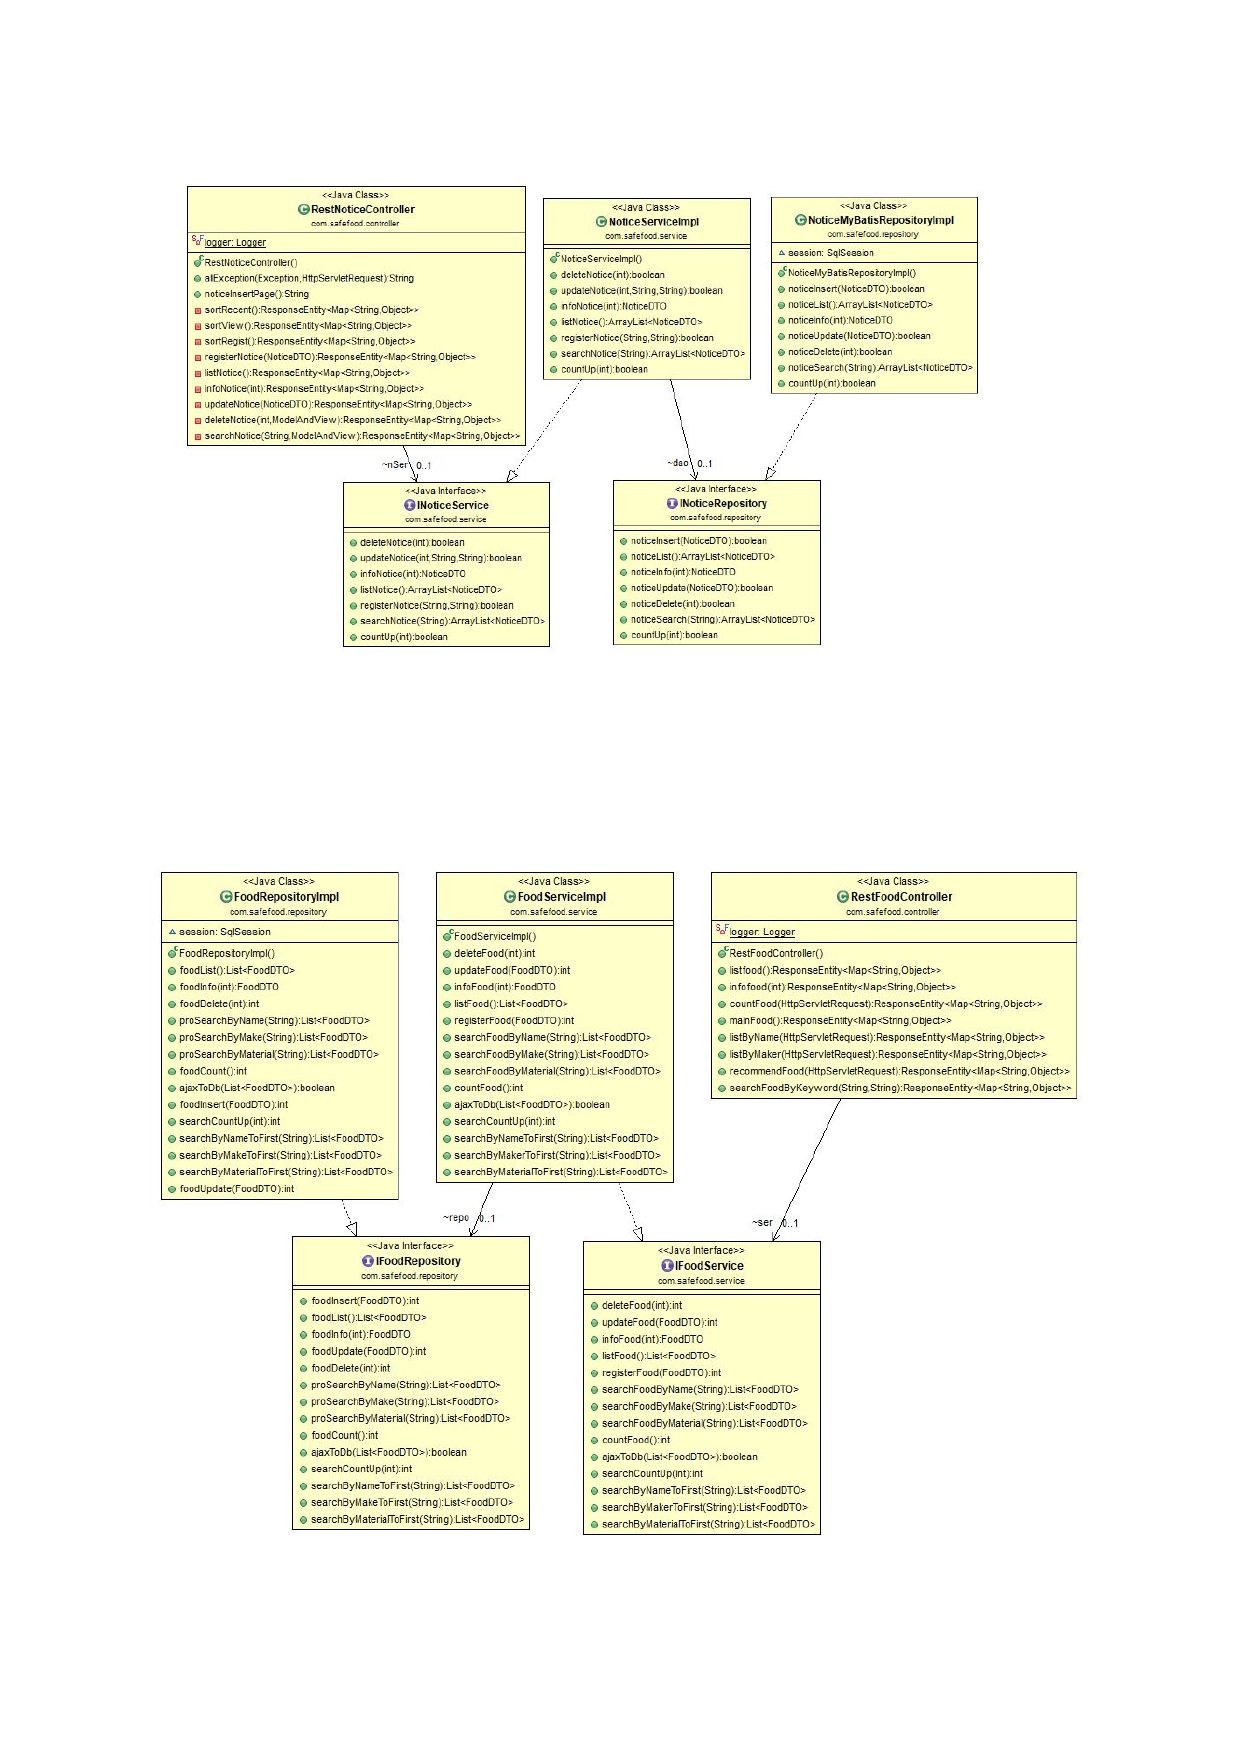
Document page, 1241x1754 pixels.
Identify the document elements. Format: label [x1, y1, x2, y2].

picture [150, 177, 996, 861]
picture [150, 862, 1089, 1598]
